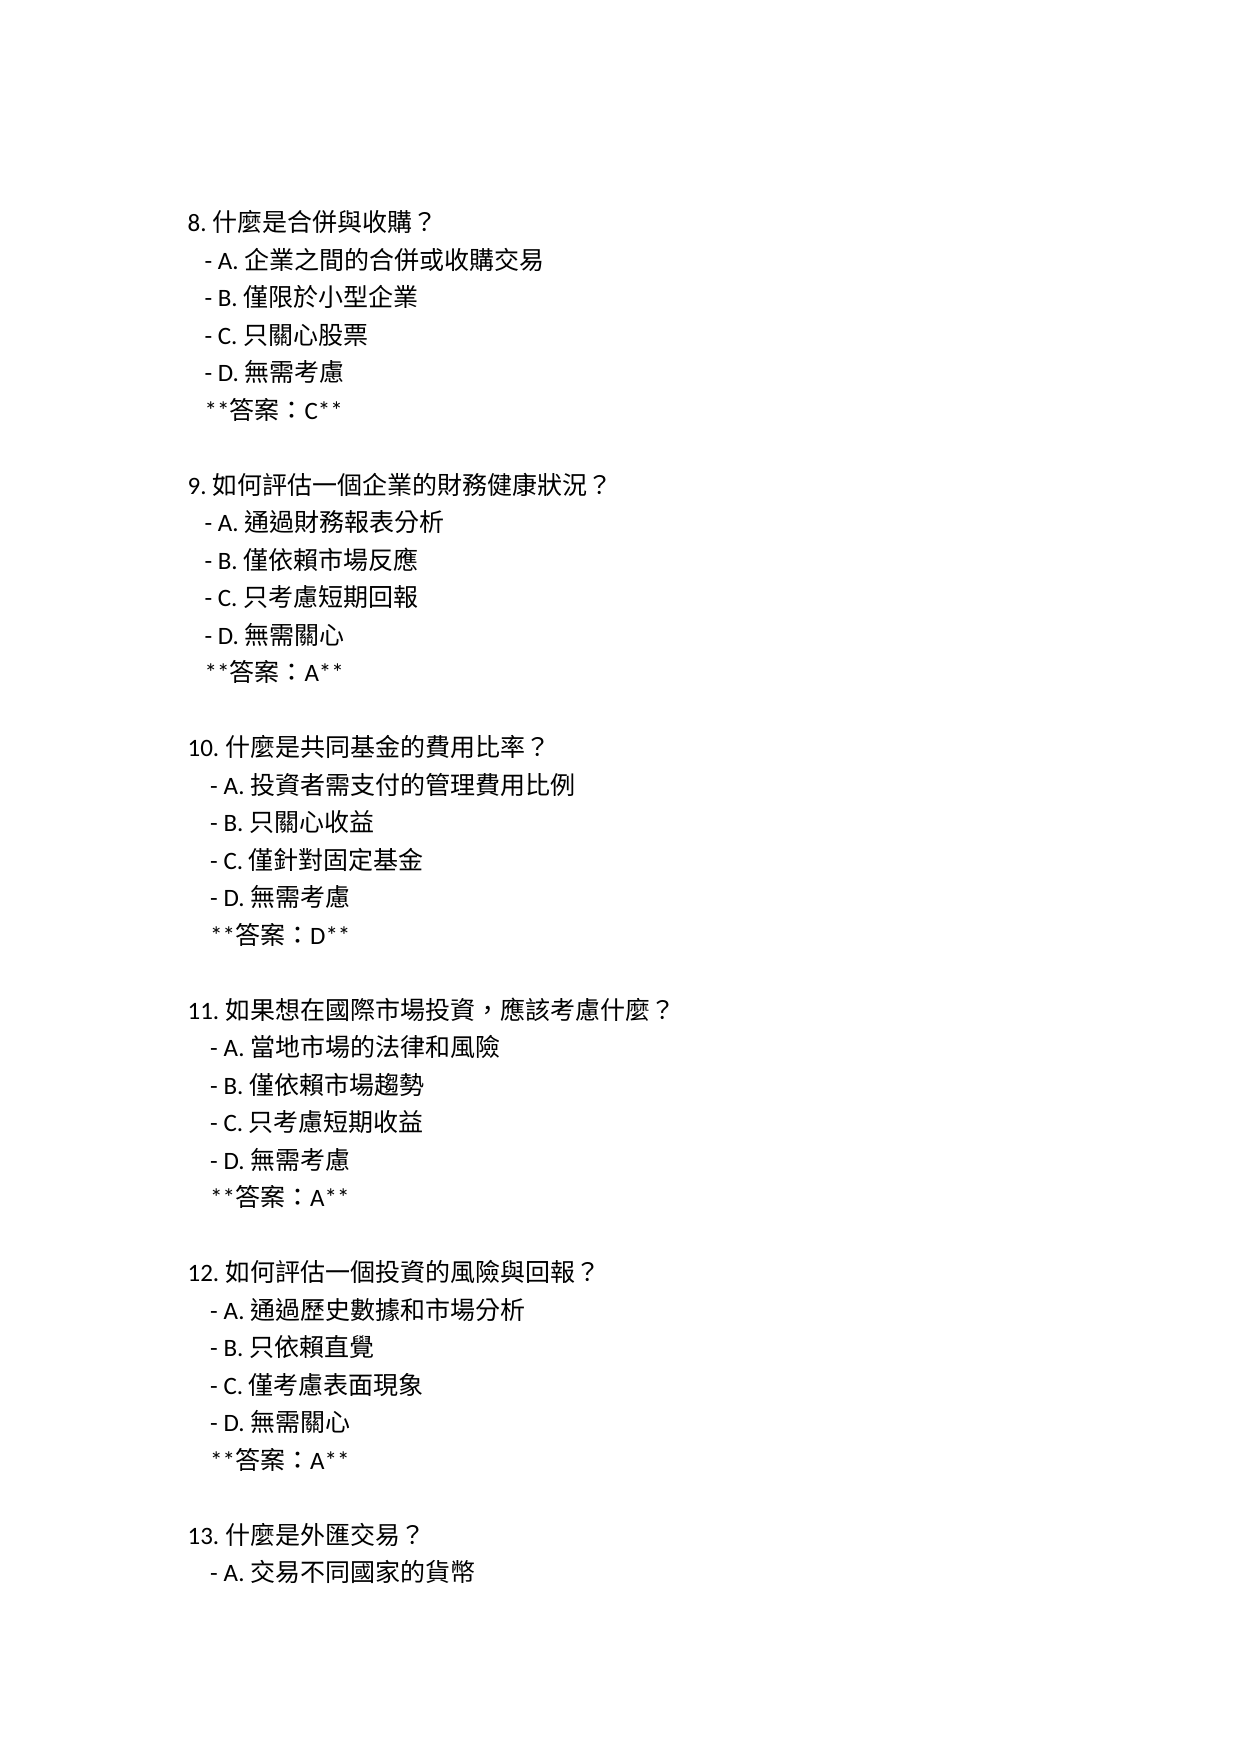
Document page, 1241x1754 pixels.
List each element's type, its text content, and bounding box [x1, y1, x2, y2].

text - B. 只關心收益 [187, 802, 1053, 839]
text 9. 如何評估一個企業的財務健康狀況？ [187, 464, 1053, 502]
text - C. 僅考慮表面現象 [187, 1364, 1053, 1402]
text - A. 當地市場的法律和風險 [187, 1027, 1053, 1064]
text **答案：C** [187, 389, 1053, 427]
text - B. 僅限於小型企業 [187, 277, 1053, 314]
text - A. 企業之間的合併或收購交易 [187, 239, 1053, 277]
text - D. 無需關心 [187, 614, 1053, 652]
text - C. 只考慮短期回報 [187, 577, 1053, 614]
text - D. 無需考慮 [187, 1139, 1053, 1177]
text **答案：A** [187, 1439, 1053, 1477]
text - C. 只關心股票 [187, 314, 1053, 352]
text 12. 如何評估一個投資的風險與回報？ [187, 1252, 1053, 1289]
text 10. 什麼是共同基金的費用比率？ [187, 727, 1053, 764]
text - D. 無需考慮 [187, 877, 1053, 914]
text - B. 僅依賴市場反應 [187, 539, 1053, 577]
text - D. 無需關心 [187, 1402, 1053, 1439]
text 8. 什麼是合併與收購？ [187, 202, 1053, 239]
text - D. 無需考慮 [187, 352, 1053, 389]
text **答案：A** [187, 652, 1053, 689]
text - C. 只考慮短期收益 [187, 1102, 1053, 1139]
text - B. 僅依賴市場趨勢 [187, 1064, 1053, 1102]
text **答案：D** [187, 914, 1053, 952]
text **答案：A** [187, 1177, 1053, 1214]
text 11. 如果想在國際市場投資，應該考慮什麼？ [187, 989, 1053, 1027]
text - A. 投資者需支付的管理費用比例 [187, 764, 1053, 802]
text - B. 只依賴直覺 [187, 1327, 1053, 1364]
text - C. 僅針對固定基金 [187, 839, 1053, 877]
text - A. 交易不同國家的貨幣 [187, 1552, 1053, 1589]
text 13. 什麼是外匯交易？ [187, 1514, 1053, 1552]
text - A. 通過歷史數據和市場分析 [187, 1289, 1053, 1327]
text - A. 通過財務報表分析 [187, 502, 1053, 539]
